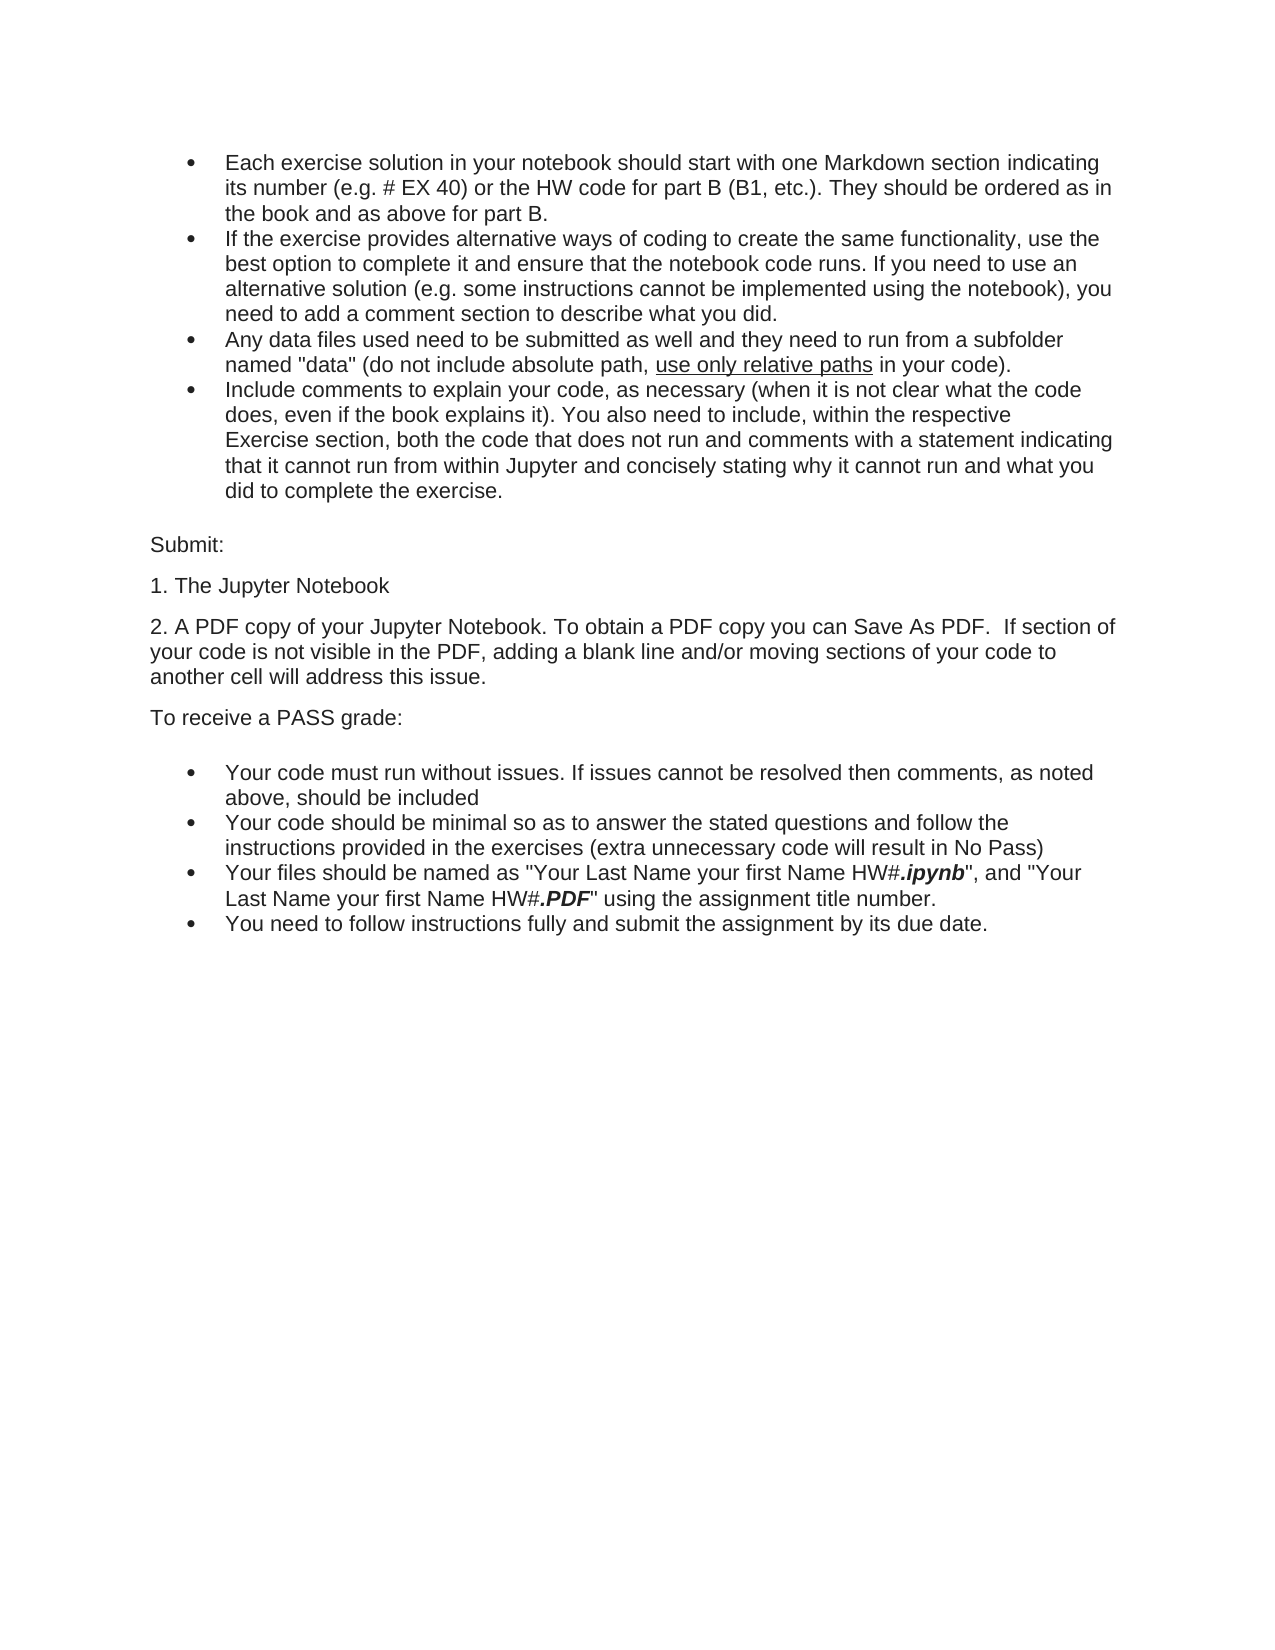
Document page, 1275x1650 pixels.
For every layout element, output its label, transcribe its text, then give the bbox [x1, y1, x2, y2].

list Your code must run without issues. If issues cannot be resolved then comments, as noted above, should be included [187, 759, 1125, 810]
list Each exercise solution in your notebook should start with one Markdown section indicating its number (e.g. # EX 40) or the HW code for part B (B1, etc.). They should be ordered as in the book and as above for part B. [187, 150, 1125, 226]
list Include comments to explain your code, as necessary (when it is not clear what the code does, even if the book explains it). You also need to include, within the respective Exercise section, both the code that does not run and comments with a statement indicating that it cannot run from within Jupyter and concisely stating why it cannot run and what you did to complete the exercise. [187, 377, 1125, 503]
list If the exercise provides alternative ways of coding to create the same functionality, use the best option to complete it and ensure that the notebook code runs. If you need to use an alternative solution (e.g. some instructions cannot be implemented using the notebook), you need to add a comment section to describe what you did. [187, 226, 1125, 326]
list Any data files used need to be submitted as well and they need to run from a subfolder named "data" (do not include absolute path, use only relative paths in your code). [187, 326, 1125, 377]
list You need to follow instructions fully and submit the assignment by its due date. [187, 911, 1125, 936]
text To receive a PASS grade: [150, 705, 1125, 730]
text Submit: [150, 532, 1125, 557]
text 2. A PDF copy of your Jupyter Notebook. To obtain a PDF copy you can Save As PDF. If section of your code is not visible in the PDF, adding a blank line and/or moving sections of your code to another cell will address this issue. [150, 614, 1125, 689]
list Your code should be minimal so as to answer the stated questions and follow the instructions provided in the exercises (extra unnecessary code will result in No Pass) [187, 810, 1125, 860]
list Your files should be named as "Your Last Name your first Name HW#.ipynb", and "Your Last Name your first Name HW#.PDF" using the assignment title number. [187, 860, 1125, 911]
text 1. The Jupyter Notebook [150, 573, 1125, 598]
